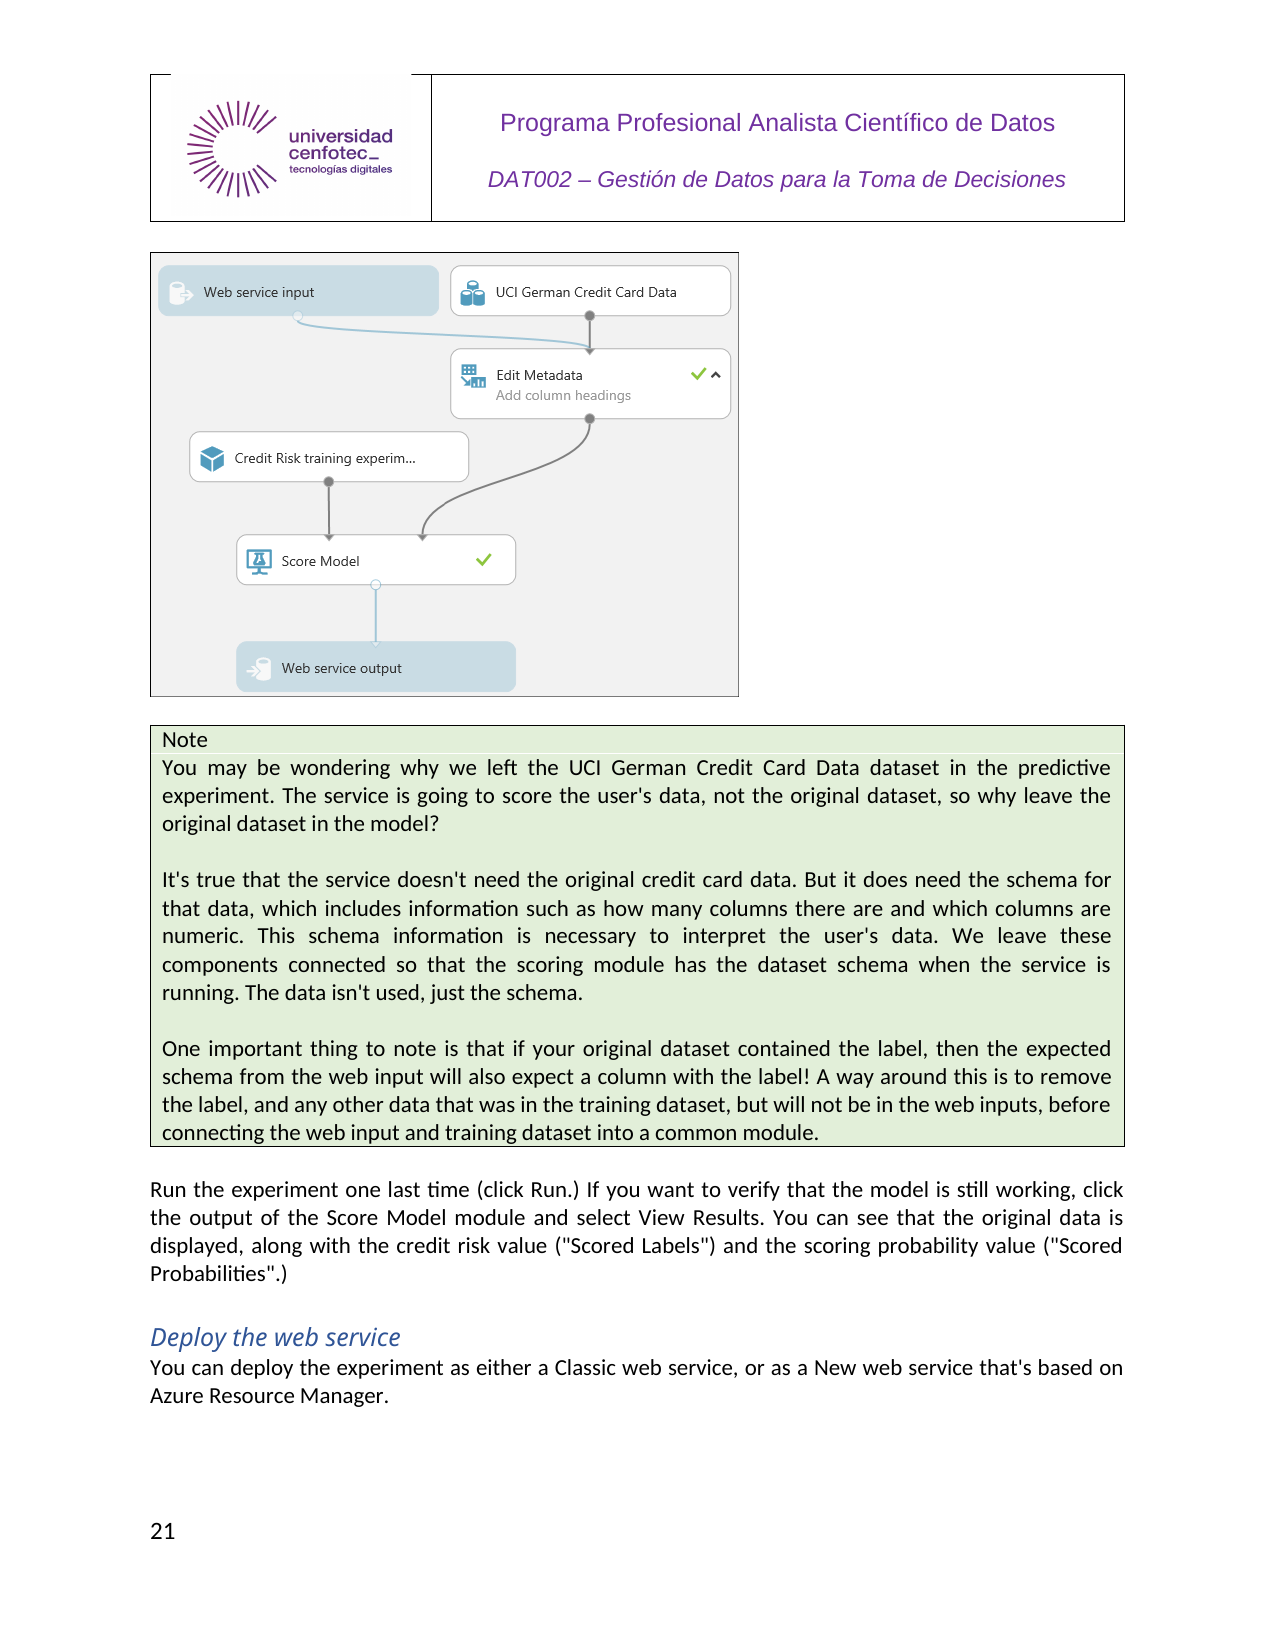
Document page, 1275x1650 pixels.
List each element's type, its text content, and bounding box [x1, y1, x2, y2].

subtitle Deploy the web service [150, 1319, 1125, 1353]
picture [150, 252, 739, 697]
table_cell One important thing to note is that if your original dataset contained the label, then the expected schema from the web input will also expect a column with the label! A way around this is to remove the label, and any other data that was in the training dataset, but will not be in the web inputs, before connecting the web input and training dataset into a common module. [151, 1034, 1124, 1146]
text You can deploy the experiment as either a Classic web service, or as a New web service that's based on Azure Resource Manager. [150, 1353, 1125, 1409]
table_cell You may be wondering why we left the UCI German Credit Card Data dataset in the predictive experiment. The service is going to score the user's data, not the original dataset, so why leave the original dataset in the model? [151, 754, 1124, 866]
text Run the experiment one last time (click Run.) If you want to verify that the model is still working, click the output of the Score Model module and select View Results. You can see that the original data is displayed, along with the credit risk value ("Scored Labels") and the scoring probability value ("Scored Probabilities".) [150, 1175, 1125, 1287]
table_cell It's true that the service doesn't need the original credit card data. But it does need the schema for that data, which includes information such as how many columns there are and which columns are numeric. This schema information is necessary to interpret the user's data. We leave these components connected so that the scoring module has the dataset schema when the service is running. The data isn't used, just the schema. [151, 866, 1124, 1034]
table_header Note [151, 726, 1124, 753]
picture [170, 74, 412, 216]
